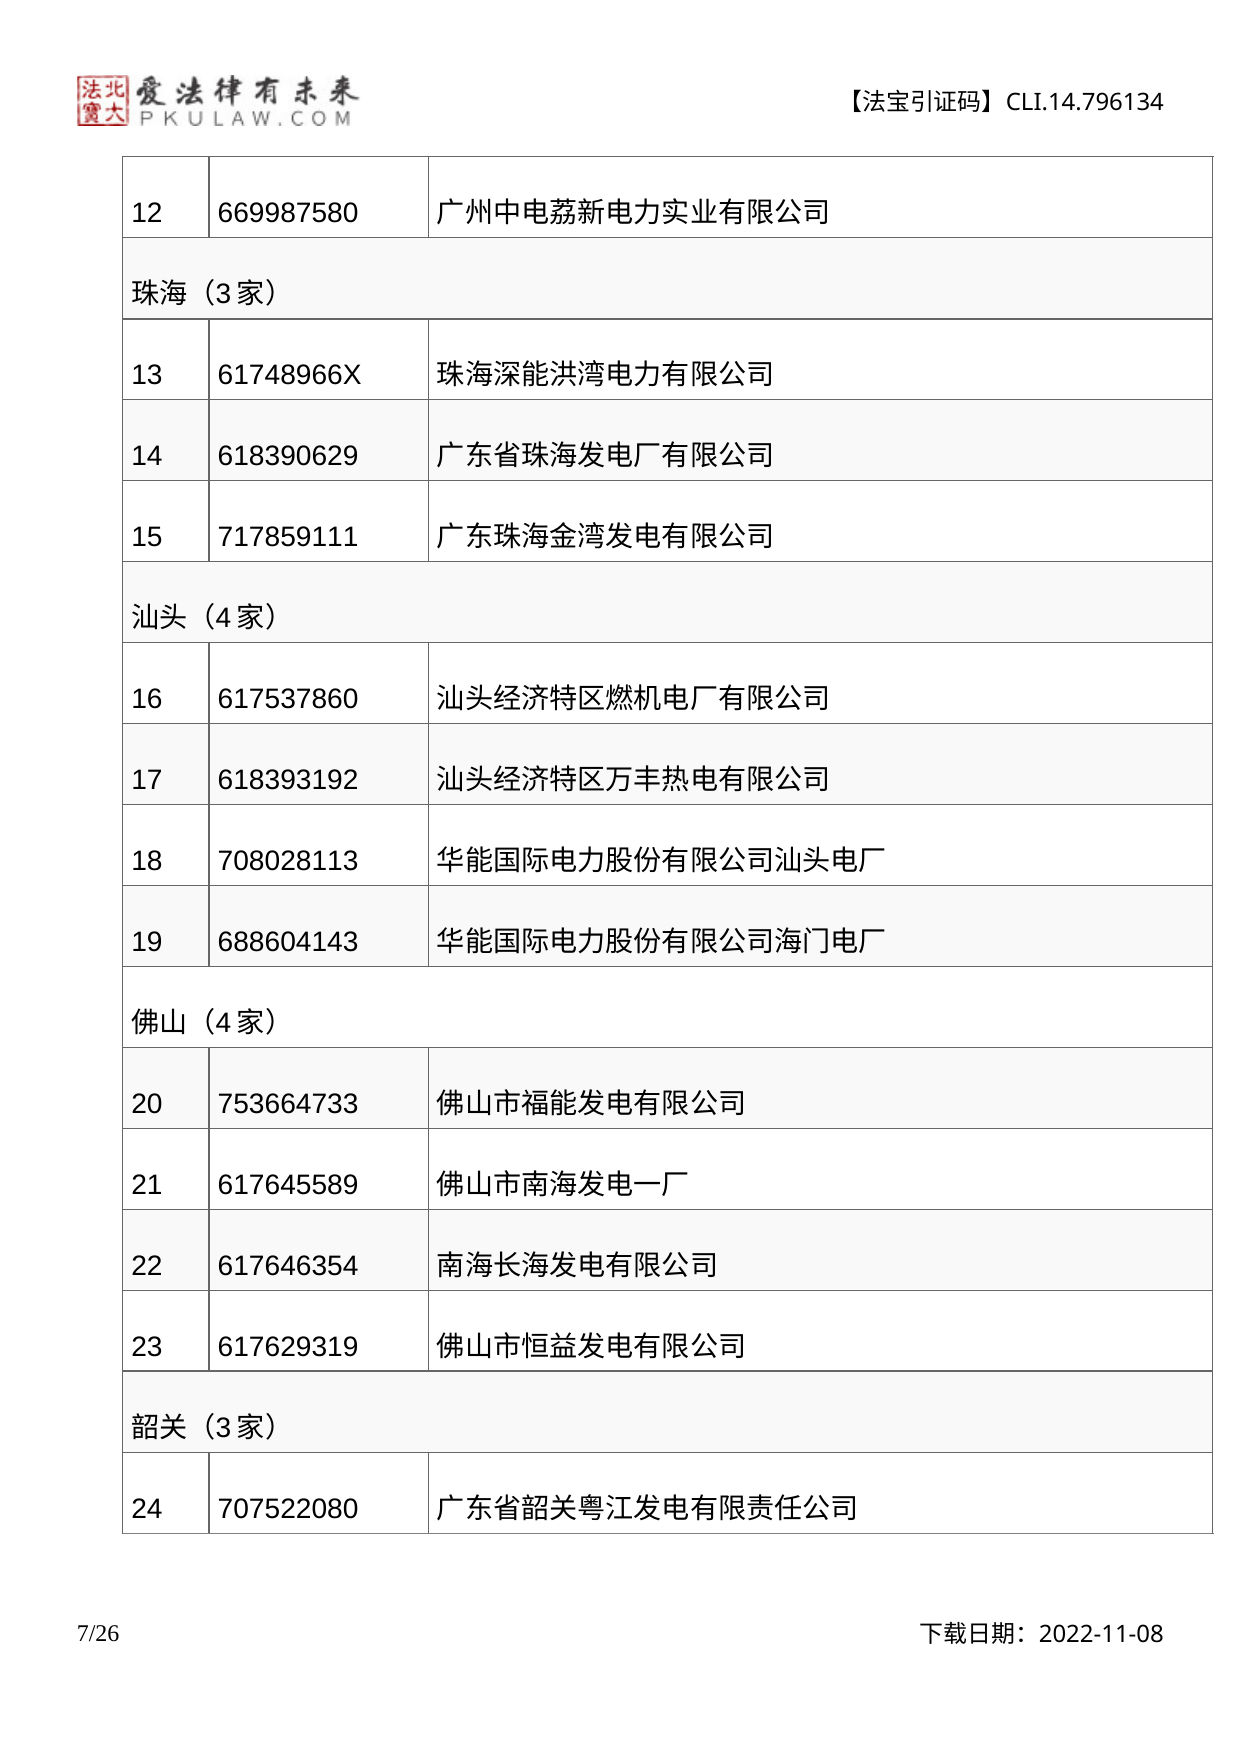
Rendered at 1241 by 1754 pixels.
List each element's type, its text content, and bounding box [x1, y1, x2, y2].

table_cell 23 [123, 1291, 208, 1370]
table_cell 韶关（3家） [123, 1372, 1212, 1452]
table_cell 广东省珠海发电厂有限公司 [429, 400, 1212, 480]
table_cell 16 [123, 643, 208, 723]
table_cell 汕头经济特区万丰热电有限公司 [429, 724, 1212, 804]
table_cell 13 [123, 320, 208, 399]
table_cell 24 [123, 1453, 208, 1532]
table_cell 618393192 [210, 724, 428, 804]
table_cell 618390629 [210, 400, 428, 480]
table_cell 61748966X [210, 320, 428, 399]
table_cell 12 [123, 157, 208, 237]
table_cell 18 [123, 805, 208, 884]
table_cell 707522080 [210, 1453, 428, 1532]
table_cell 广东珠海金湾发电有限公司 [429, 481, 1212, 561]
table_cell 22 [123, 1210, 208, 1289]
table_cell 21 [123, 1129, 208, 1208]
table_cell 佛山市南海发电一厂 [429, 1129, 1212, 1208]
table_cell 汕头（4家） [123, 562, 1212, 642]
table_cell 15 [123, 481, 208, 561]
table_cell 669987580 [210, 157, 428, 237]
table_cell 617646354 [210, 1210, 428, 1289]
table_cell 717859111 [210, 481, 428, 561]
table_cell 珠海（3家） [123, 238, 1212, 318]
table_cell 688604143 [210, 886, 428, 966]
table_cell 20 [123, 1048, 208, 1128]
table_cell 617537860 [210, 643, 428, 723]
table_cell 17 [123, 724, 208, 804]
picture [76, 75, 361, 126]
table_cell 14 [123, 400, 208, 480]
table_cell 708028113 [210, 805, 428, 884]
table_cell 617645589 [210, 1129, 428, 1208]
table_cell 珠海深能洪湾电力有限公司 [429, 320, 1212, 399]
table_cell 753664733 [210, 1048, 428, 1128]
table_cell 华能国际电力股份有限公司海门电厂 [429, 886, 1212, 966]
table_cell 广东省韶关粤江发电有限责任公司 [429, 1453, 1212, 1532]
table_cell 佛山（4家） [123, 967, 1212, 1047]
table_cell 佛山市恒益发电有限公司 [429, 1291, 1212, 1370]
table_cell 19 [123, 886, 208, 966]
table_cell 617629319 [210, 1291, 428, 1370]
table_cell 广州中电荔新电力实业有限公司 [429, 157, 1212, 237]
table_cell 佛山市福能发电有限公司 [429, 1048, 1212, 1128]
table_cell 华能国际电力股份有限公司汕头电厂 [429, 805, 1212, 884]
table_cell 汕头经济特区燃机电厂有限公司 [429, 643, 1212, 723]
table_cell 南海长海发电有限公司 [429, 1210, 1212, 1289]
